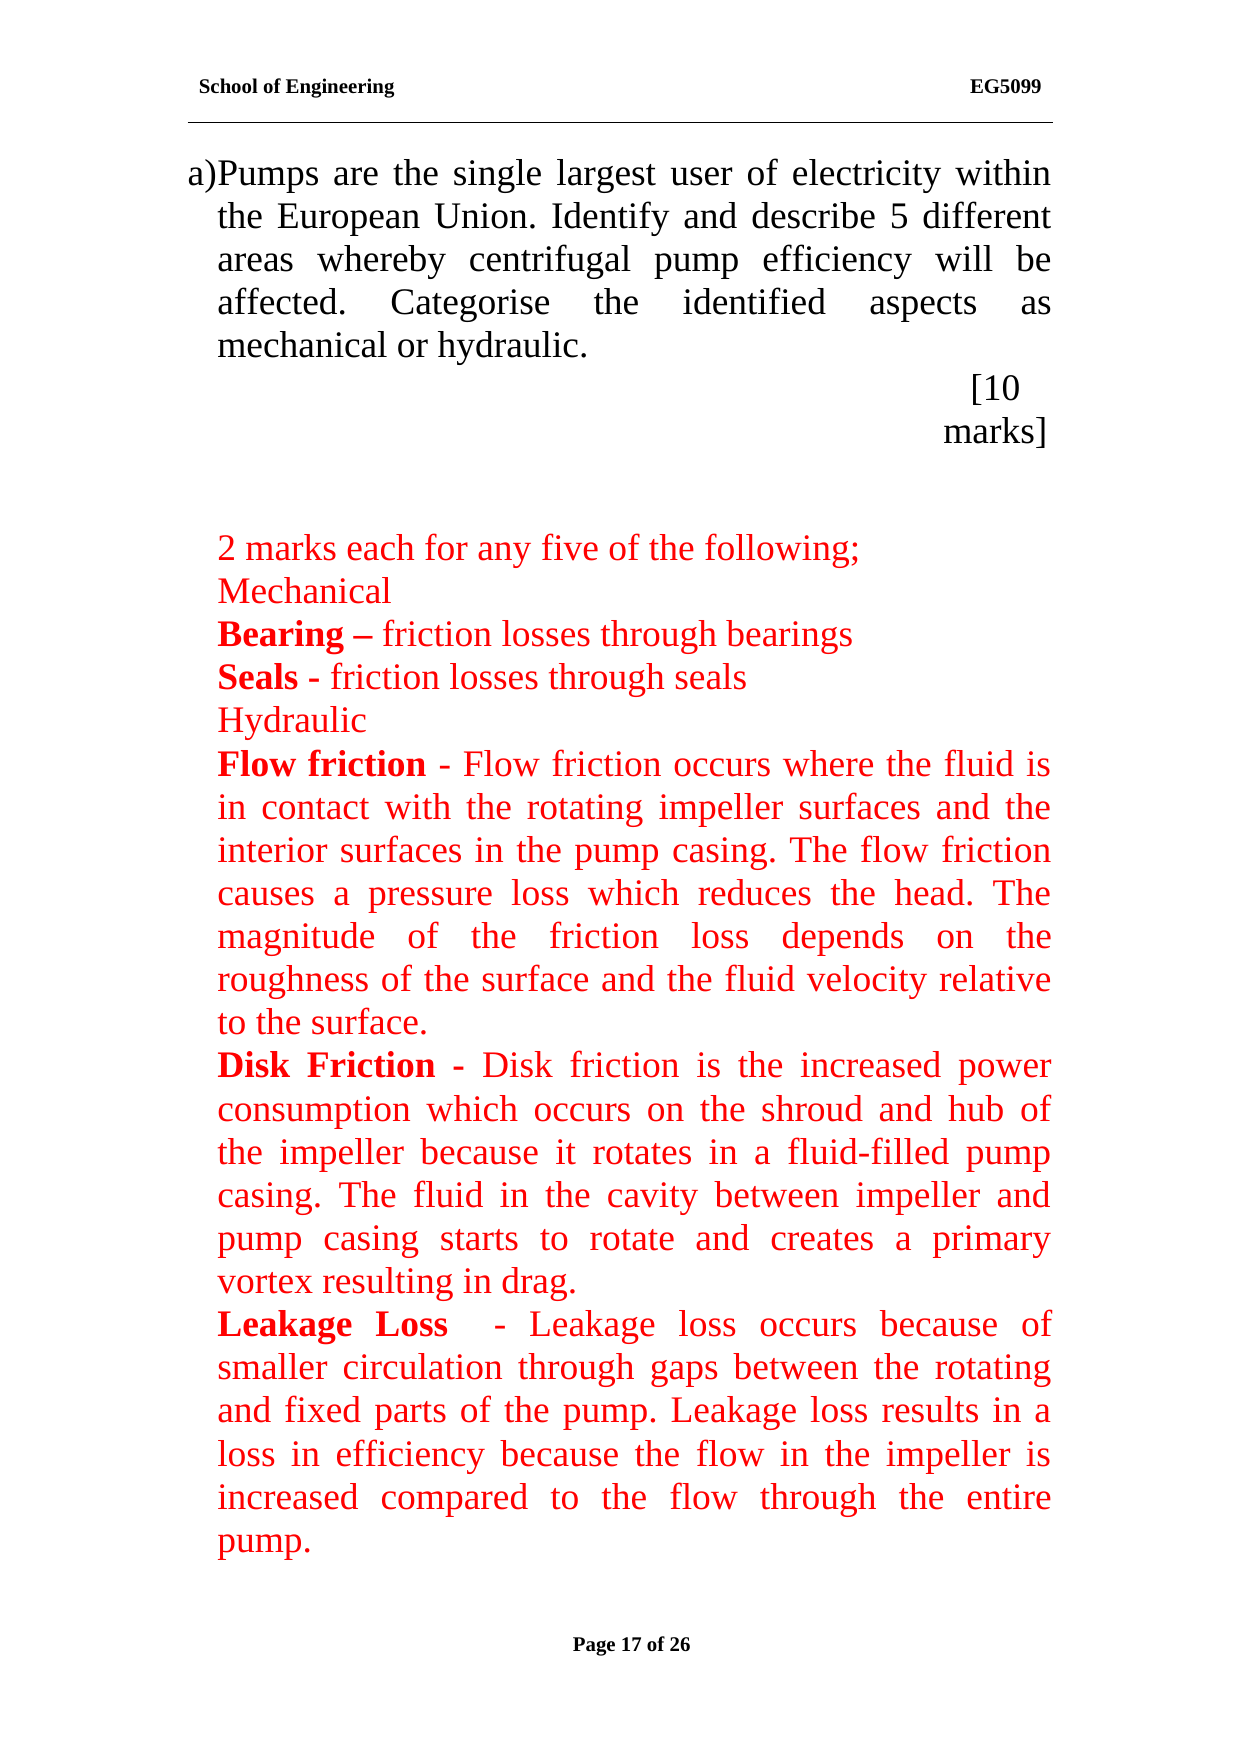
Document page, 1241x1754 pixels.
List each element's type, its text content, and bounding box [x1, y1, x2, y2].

text 2 marks each for any five of the following; [217, 525, 1053, 568]
text [10 marks] [937, 366, 1053, 452]
text Disk Friction - Disk friction is the increased power consumption which occurs on the shroud and hub of the impeller because it rotates in a fluid-filled pump casing. The fluid in the cavity between impeller and pump casing starts to rotate and creates a primary vortex resulting in drag. [217, 1043, 1053, 1302]
text Mechanical [217, 568, 1053, 612]
text Flow friction - Flow friction occurs where the fluid is in contact with the rotating impeller surfaces and the interior surfaces in the pump casing. The flow friction causes a pressure loss which reduces the head. The magnitude of the friction loss depends on the roughness of the surface and the fluid velocity relative to the surface. [217, 741, 1053, 1043]
text Leakage Loss - Leakage loss occurs because of smaller circulation through gaps between the rotating and fixed parts of the pump. Leakage loss results in a loss in efficiency because the flow in the impeller is increased compared to the flow through the entire pump. [217, 1302, 1053, 1560]
text Hydraulic [217, 698, 1053, 741]
list Pumps are the single largest user of electricity within the European Union. Identify and describe 5 different areas whereby centrifugal pump efficiency will be affected. Categorise the identified aspects as mechanical or hydraulic. [187, 150, 1053, 366]
text Bearing – friction losses through bearings [217, 612, 1053, 655]
text Seals - friction losses through seals [217, 655, 1053, 698]
